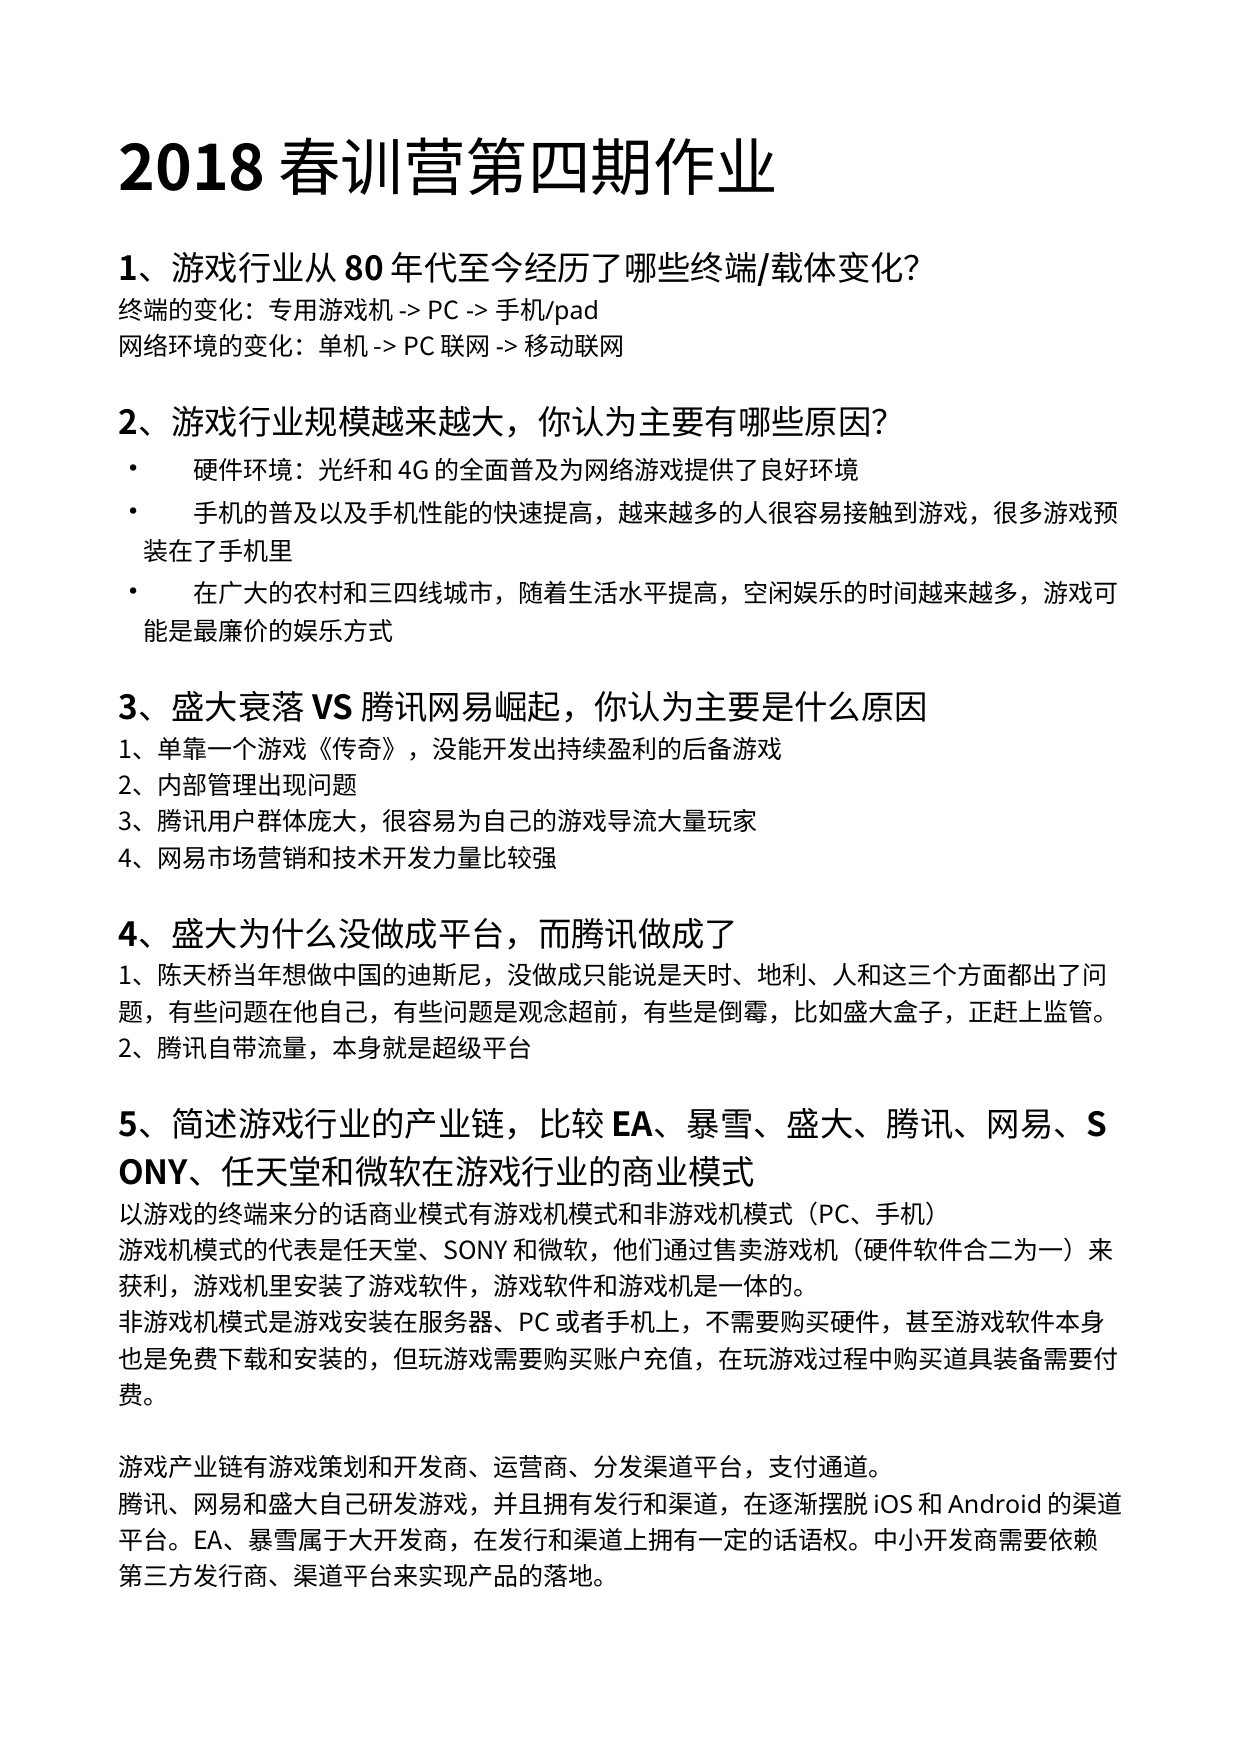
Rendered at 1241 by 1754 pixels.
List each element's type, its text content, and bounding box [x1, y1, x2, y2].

text 1、陈天桥当年想做中国的迪斯尼，没做成只能说是天时、地利、人和这三个方面都出了问题，有些问题在他自己，有些问题是观念超前，有些是倒霉，比如盛大盒子，正赶上监管。 [118, 956, 1122, 1028]
list 硬件环境：光纤和4G的全面普及为网络游戏提供了良好环境 [118, 444, 1122, 488]
text 以游戏的终端来分的话商业模式有游戏机模式和非游戏机模式（PC、手机） [118, 1194, 1122, 1230]
text 终端的变化：专用游戏机 -> PC -> 手机/pad [118, 290, 1122, 326]
text 网络环境的变化：单机 -> PC联网 -> 移动联网 [118, 326, 1122, 363]
text 1、单靠一个游戏《传奇》，没能开发出持续盈利的后备游戏 [118, 729, 1122, 766]
text 2、游戏行业规模越来越大，你认为主要有哪些原因？ [118, 396, 1122, 444]
text 游戏机模式的代表是任天堂、SONY和微软，他们通过售卖游戏机（硬件软件合二为一）来获利，游戏机里安装了游戏软件，游戏软件和游戏机是一体的。 [118, 1230, 1122, 1303]
text 4、网易市场营销和技术开发力量比较强 [118, 838, 1122, 874]
text 非游戏机模式是游戏安装在服务器、PC或者手机上，不需要购买硬件，甚至游戏软件本身也是免费下载和安装的，但玩游戏需要购买账户充值，在玩游戏过程中购买道具装备需要付费。 [118, 1303, 1122, 1412]
text 2018春训营第四期作业 [118, 118, 1122, 209]
text 2、腾讯自带流量，本身就是超级平台 [118, 1028, 1122, 1064]
text 3、盛大衰落 VS 腾讯网易崛起，你认为主要是什么原因 [118, 681, 1122, 729]
text 4、盛大为什么没做成平台，而腾讯做成了 [118, 907, 1122, 956]
list 在广大的农村和三四线城市，随着生活水平提高，空闲娱乐的时间越来越多，游戏可能是最廉价的娱乐方式 [118, 568, 1122, 648]
text 腾讯、网易和盛大自己研发游戏，并且拥有发⾏和渠道，在逐渐摆脱iOS和Android的渠道平台。EA、暴雪属于大开发商，在发行和渠道上拥有一定的话语权。中小开发商需要依赖第三方发⾏商、渠道平台来实现产品的落地。 [118, 1484, 1122, 1593]
text 5、简述游戏行业的产业链，比较EA、暴雪、盛大、腾讯、网易、SONY、任天堂和微软在游戏行业的商业模式 [118, 1098, 1122, 1194]
text 游戏产业链有游戏策划和开发商、运营商、分发渠道平台，支付通道。 [118, 1448, 1122, 1484]
text 3、腾讯用户群体庞大，很容易为自己的游戏导流大量玩家 [118, 802, 1122, 838]
text 1、游戏行业从80年代至今经历了哪些终端/载体变化？ [118, 242, 1122, 290]
list 手机的普及以及手机性能的快速提高，越来越多的人很容易接触到游戏，很多游戏预装在了手机里 [118, 488, 1122, 568]
text 2、内部管理出现问题 [118, 766, 1122, 802]
